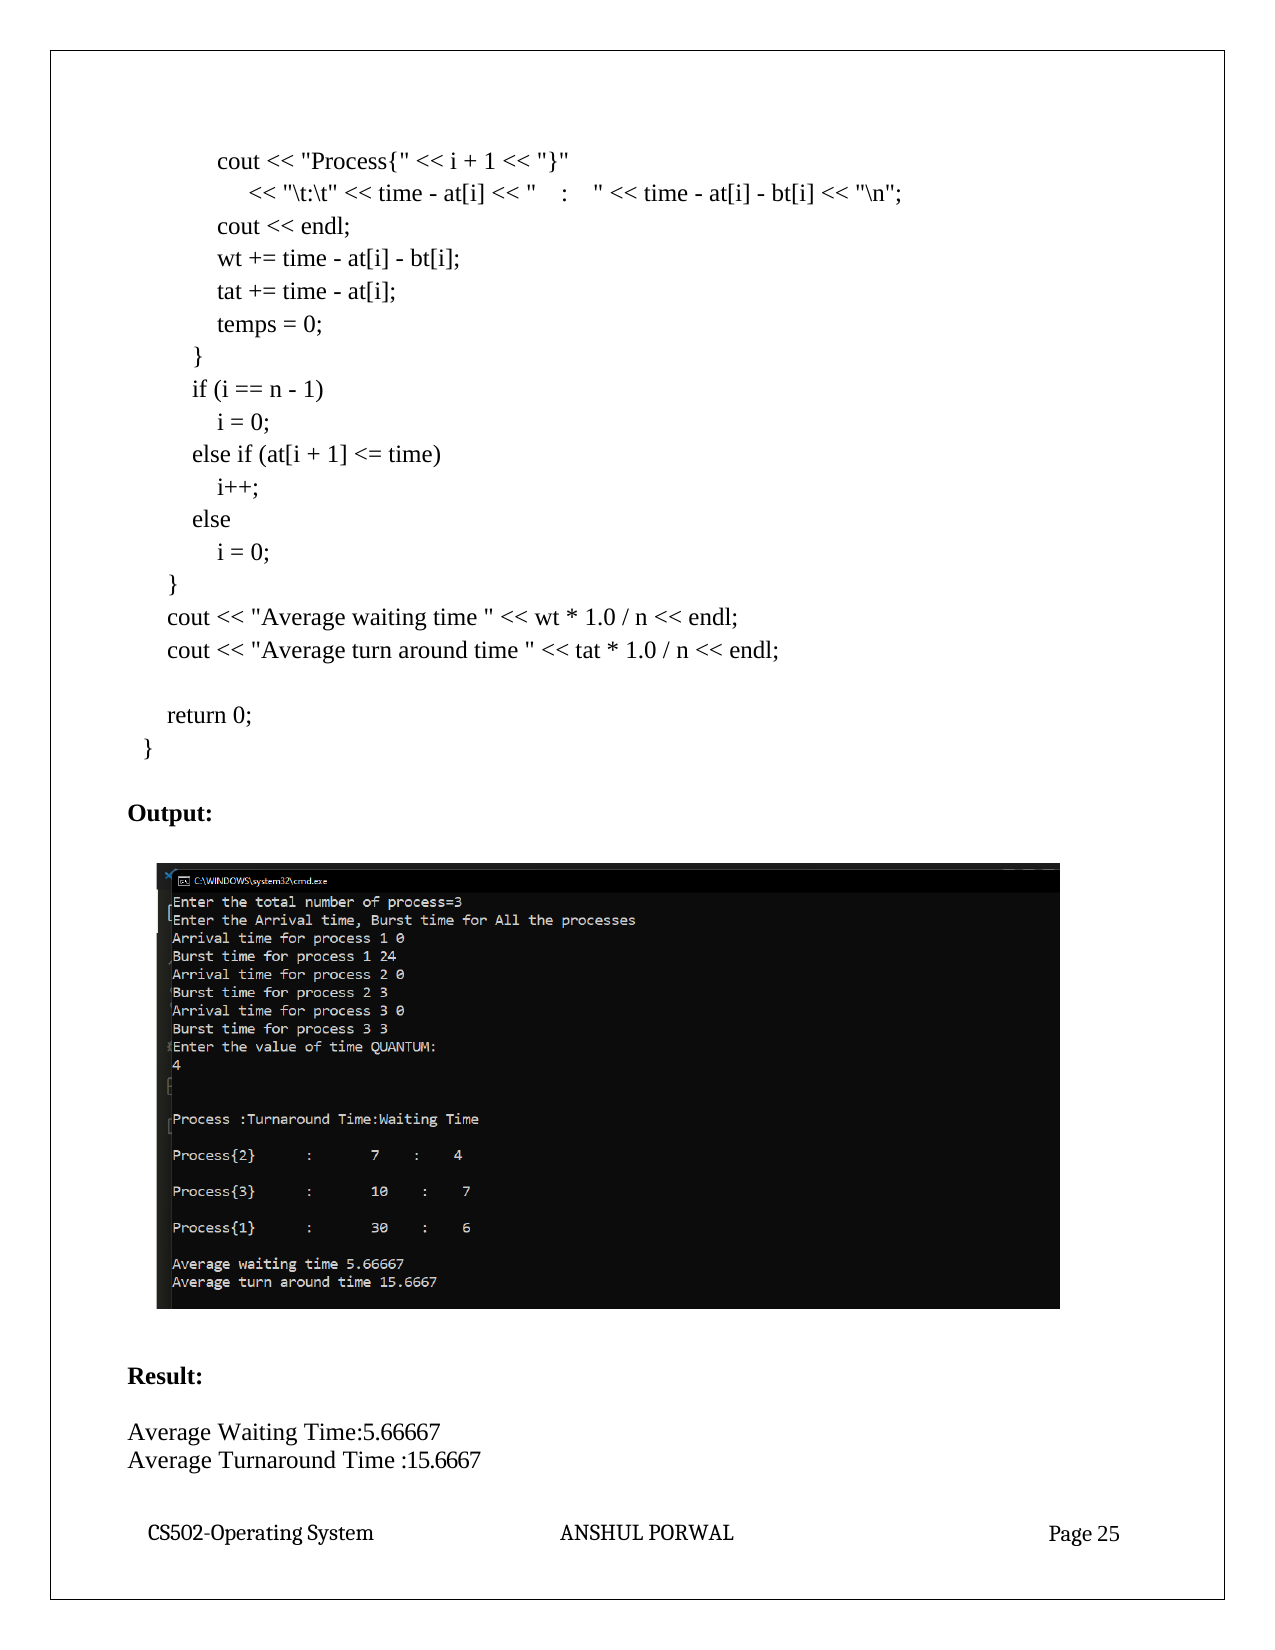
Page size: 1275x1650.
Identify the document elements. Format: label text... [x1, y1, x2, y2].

subtitle cout << "Process{" << i + 1 << "}" [142, 146, 1154, 174]
text Average Turnaround Time :15.6667 [127, 1446, 1154, 1474]
subtitle temps = 0; [142, 309, 1154, 337]
subtitle if (i == n - 1) [142, 374, 1154, 403]
subtitle << "\t:\t" << time - at[i] << " : " << time - at[i] - bt[i] << "\n"; [142, 178, 1154, 207]
subtitle } [142, 569, 1154, 598]
subtitle i = 0; [142, 407, 1154, 435]
subtitle cout << endl; [142, 211, 1154, 240]
text Average Waiting Time:5.66667 [127, 1417, 1154, 1446]
subtitle cout << "Average turn around time " << tat * 1.0 / n << endl; [142, 635, 1154, 663]
subtitle else [142, 504, 1154, 533]
subtitle } [142, 341, 1154, 370]
text Output: [127, 798, 1154, 827]
subtitle tat += time - at[i]; [142, 276, 1154, 305]
picture [156, 863, 1060, 1309]
subtitle else if (at[i + 1] <= time) [142, 439, 1154, 468]
subtitle i = 0; [142, 537, 1154, 566]
subtitle } [142, 733, 1154, 761]
subtitle wt += time - at[i] - bt[i]; [142, 243, 1154, 272]
subtitle Result: [127, 1361, 1154, 1390]
subtitle cout << "Average waiting time " << wt * 1.0 / n << endl; [142, 602, 1154, 631]
subtitle return 0; [142, 700, 1154, 729]
subtitle i++; [142, 472, 1154, 501]
